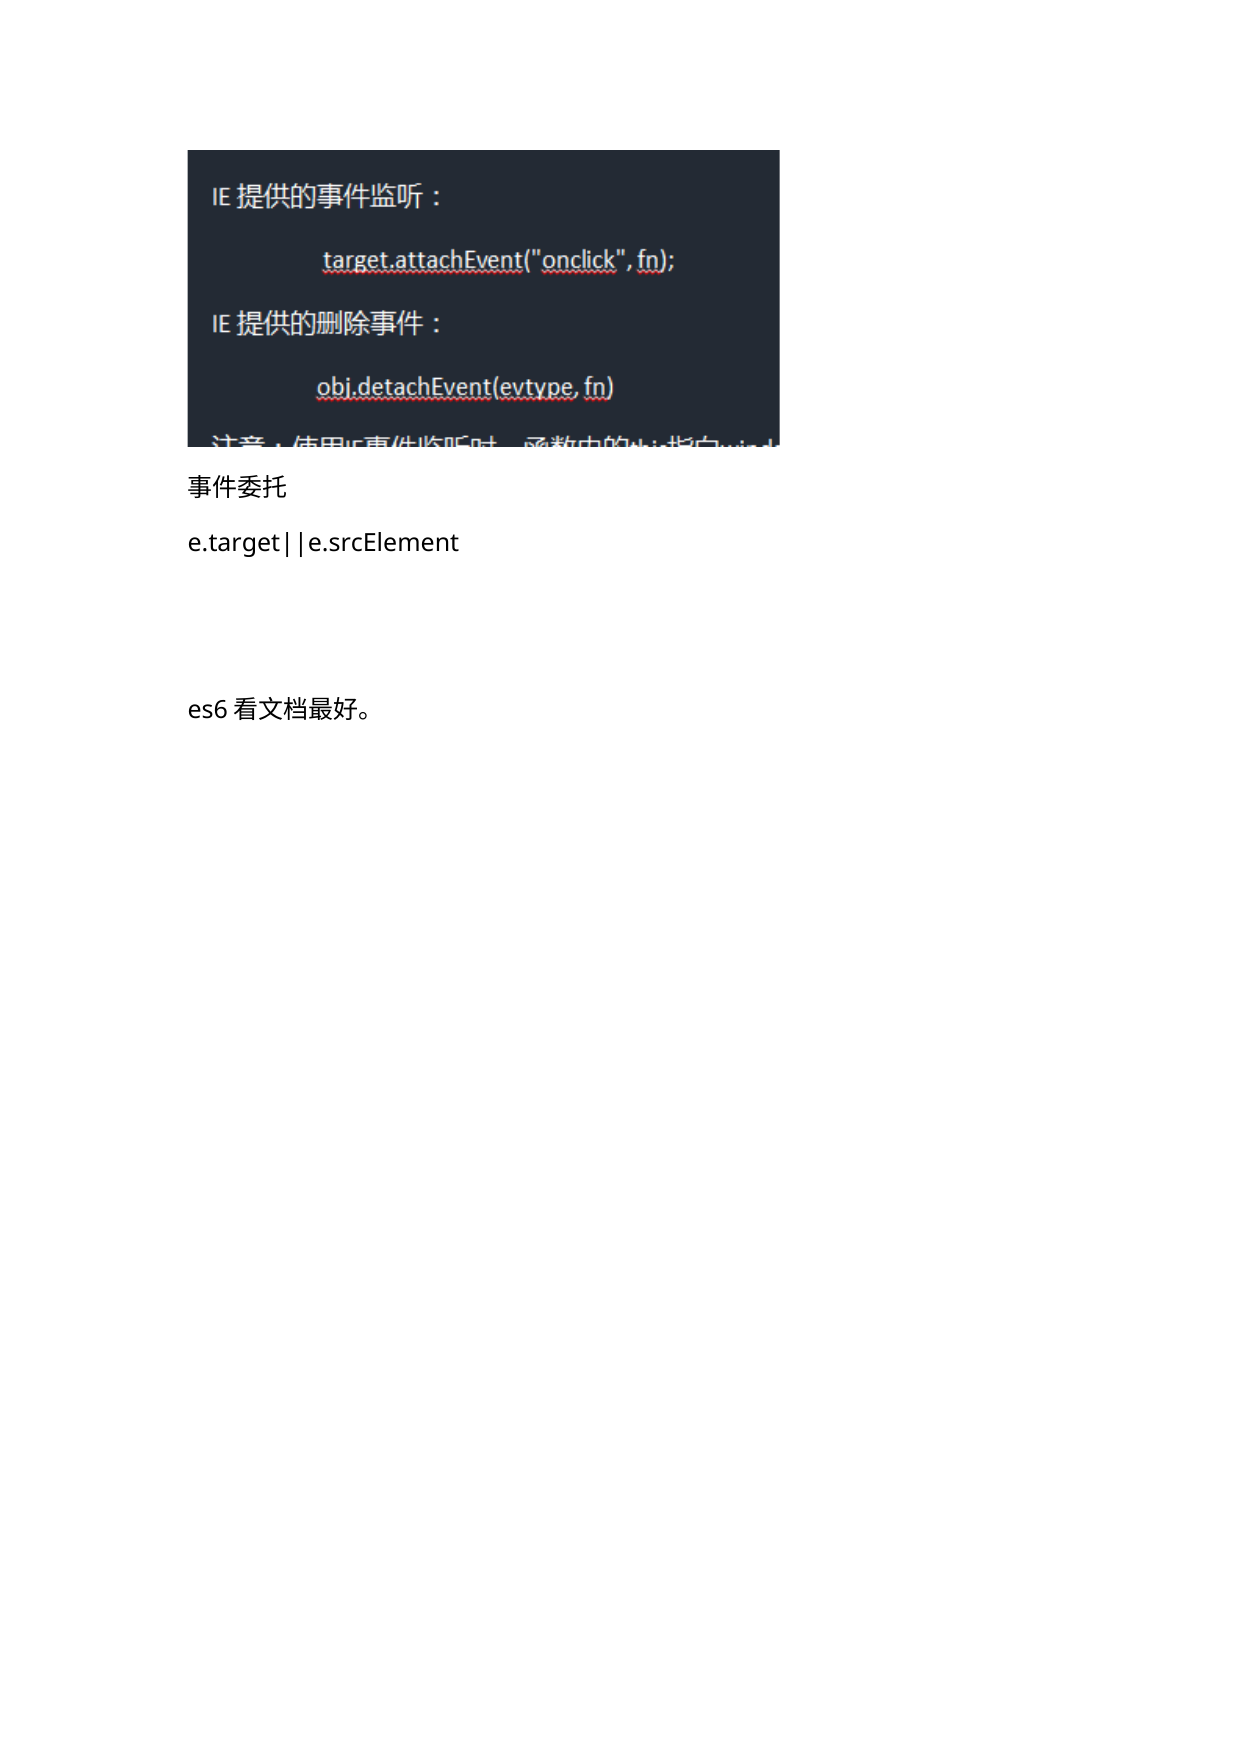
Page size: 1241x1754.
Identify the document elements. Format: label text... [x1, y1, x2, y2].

text e.target||e.srcElement [187, 525, 1053, 559]
text es6看文档最好。 [187, 689, 1053, 726]
text 事件委托 [187, 468, 1053, 504]
picture [187, 150, 780, 447]
